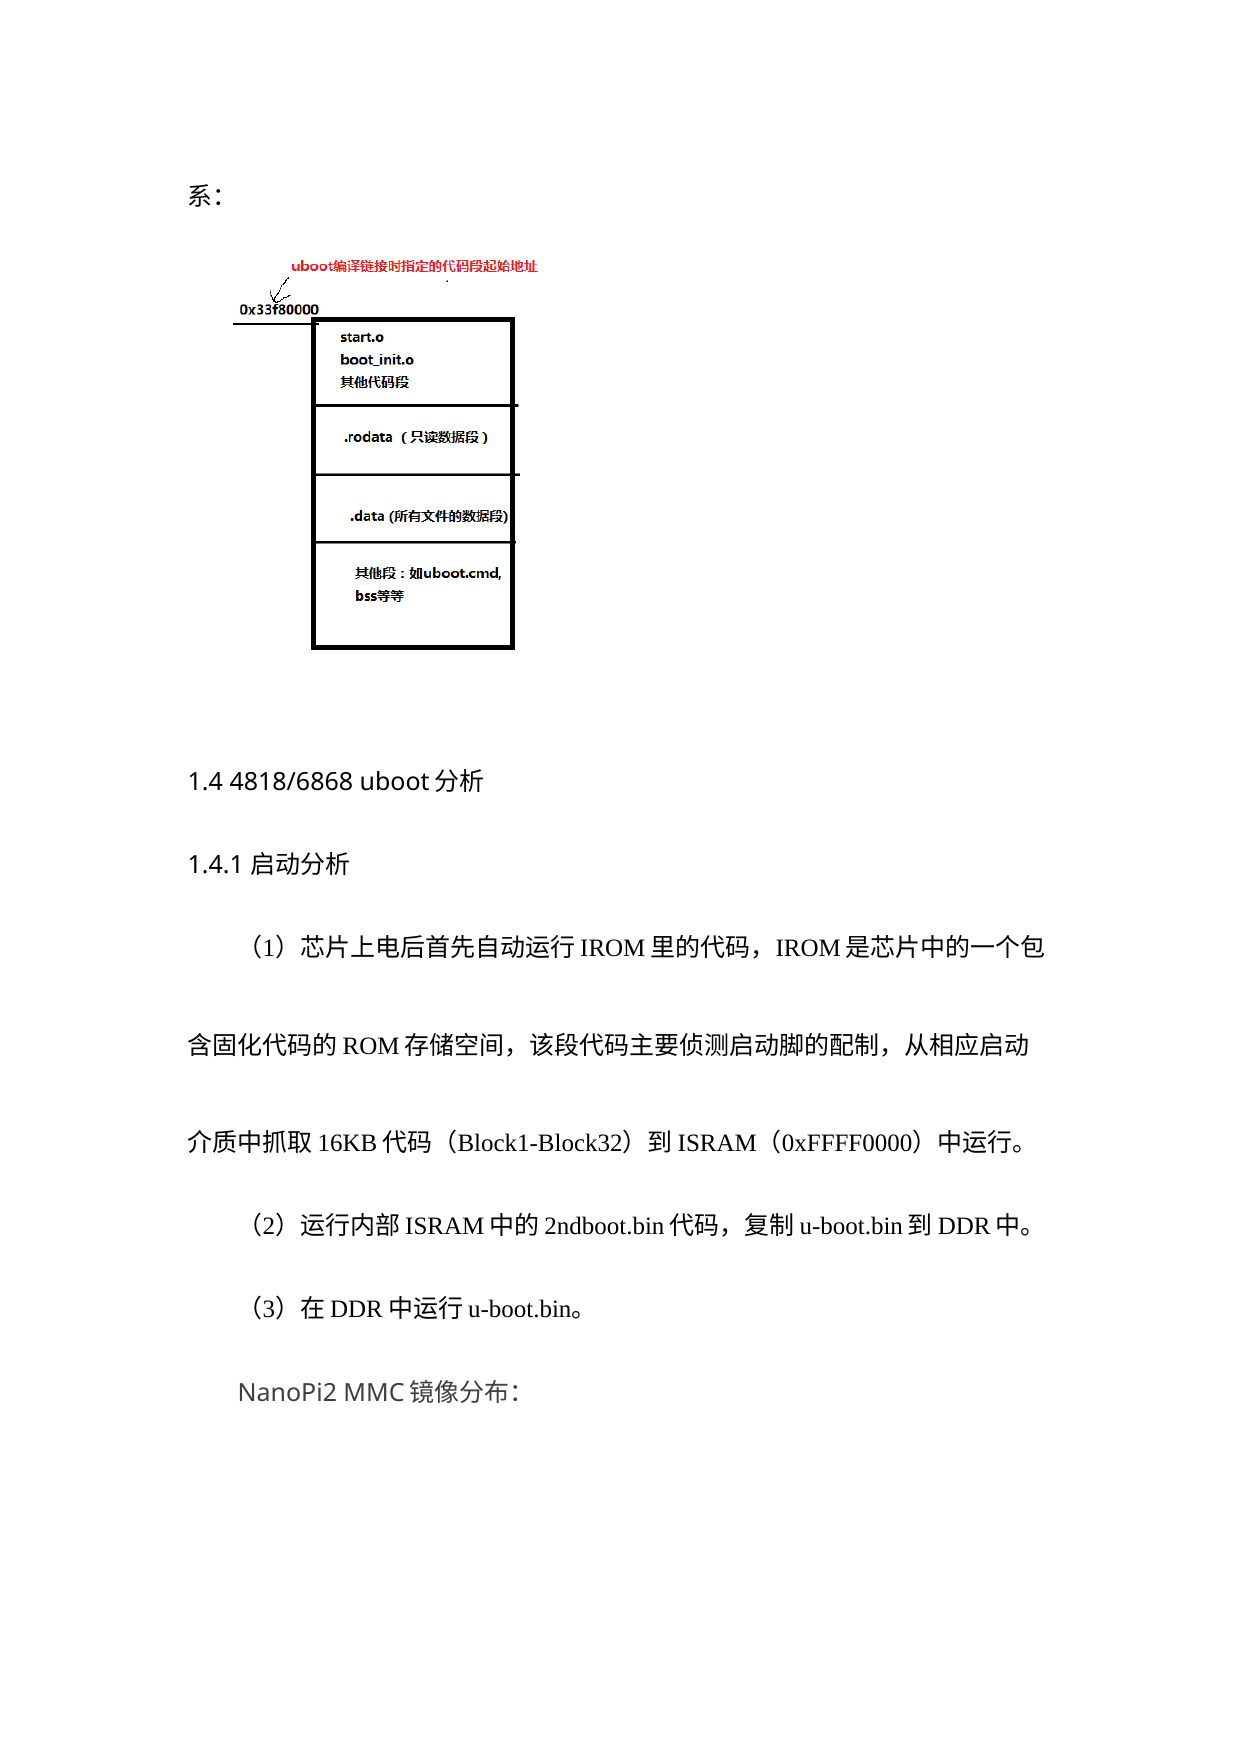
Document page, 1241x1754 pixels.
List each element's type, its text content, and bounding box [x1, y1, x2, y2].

text 4818/6868 uboot分析 [187, 747, 1053, 812]
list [187, 162, 1053, 227]
list NanoPi2 MMC镜像分布： [187, 1358, 1053, 1423]
list （3）在DDR中运行u-boot.bin。 [187, 1274, 1053, 1339]
text 启动分析 [187, 830, 1053, 895]
list （1）芯片上电后首先自动运行IROM里的代码，IROM是芯片中的一个包含固化代码的ROM存储空间，该段代码主要侦测启动脚的配制，从相应启动介质中抓取16KB代码（Block1-Block32）到ISRAM（0xFFFF0000）中运行。 [187, 913, 1053, 1173]
list （2）运行内部ISRAM中的2ndboot.bin代码，复制u-boot.bin到DDR中。 [187, 1191, 1053, 1256]
picture [231, 245, 588, 702]
